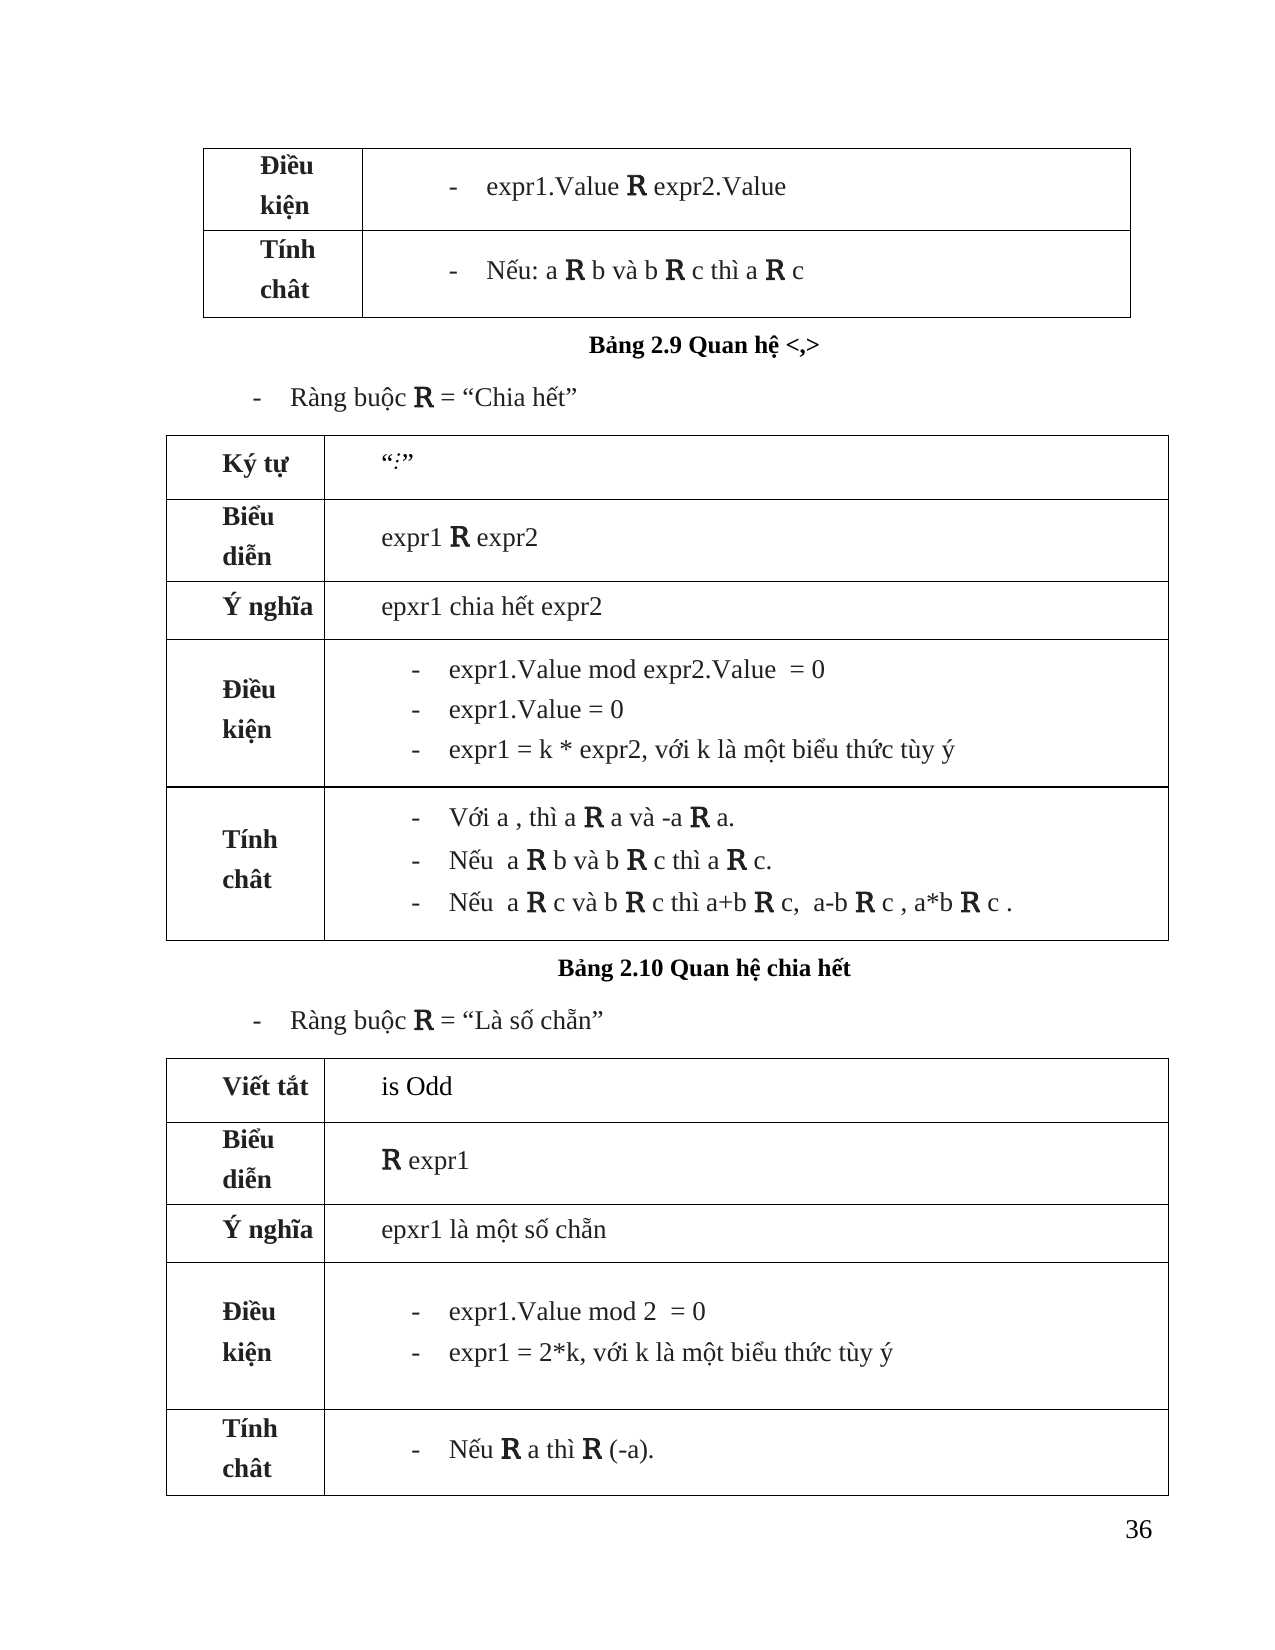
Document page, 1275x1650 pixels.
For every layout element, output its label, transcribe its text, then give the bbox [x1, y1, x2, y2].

table_header “” [325, 436, 1168, 499]
table_header Ký tự [167, 436, 324, 499]
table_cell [325, 1410, 1168, 1495]
table_cell epxr1 là một số chẵn [325, 1205, 1168, 1262]
table_cell Ý nghĩa [167, 582, 324, 639]
table_cell Ý nghĩa [167, 1205, 324, 1262]
table_cell Với a , thì a R a và -a R a. Nếu a R b và b R c thì a R c. Nếu a R c và b R c thì a+b R c, a-b R c , a*b R c . [325, 788, 1168, 939]
table_cell Biểu diễn [167, 1123, 324, 1204]
table_cell Biểu diễn [167, 500, 324, 581]
table_cell Điều kiện [167, 640, 324, 786]
list Ràng buộc R = “Chia hết” [252, 380, 413, 413]
list Ràng buộc R = “Là số chẵn” [433, 1003, 1157, 1036]
table_cell epxr1 chia hết expr2 [325, 582, 1168, 639]
table_cell Tính chât [167, 788, 324, 939]
table_cell Nếu: a R b và b R c thì a R c [363, 231, 1130, 317]
list Ràng buộc R = “Chia hết” [433, 380, 1157, 413]
table_cell Điều kiện [204, 149, 362, 229]
table_cell Tính chât [204, 231, 362, 317]
table_cell expr1.Value mod 2 = 0 expr1 = 2*k, với k là một biểu thức tùy ý [325, 1263, 1168, 1408]
table_cell expr1.Value mod expr2.Value = 0 expr1.Value = 0 expr1 = k * expr2, với k là một biểu thức tùy ý [325, 640, 1168, 786]
table_cell expr1.Value R expr2.Value [363, 149, 1130, 229]
table_cell R expr1 [325, 1123, 1168, 1204]
table_header is Odd [325, 1059, 1168, 1122]
list Ràng buộc R = “Là số chẵn” [252, 1003, 413, 1036]
table_cell Tính chât [167, 1410, 324, 1495]
table_cell Điều kiện [167, 1263, 324, 1408]
table_header Viết tắt [167, 1059, 324, 1122]
table_cell expr1 R expr2 [325, 500, 1168, 581]
